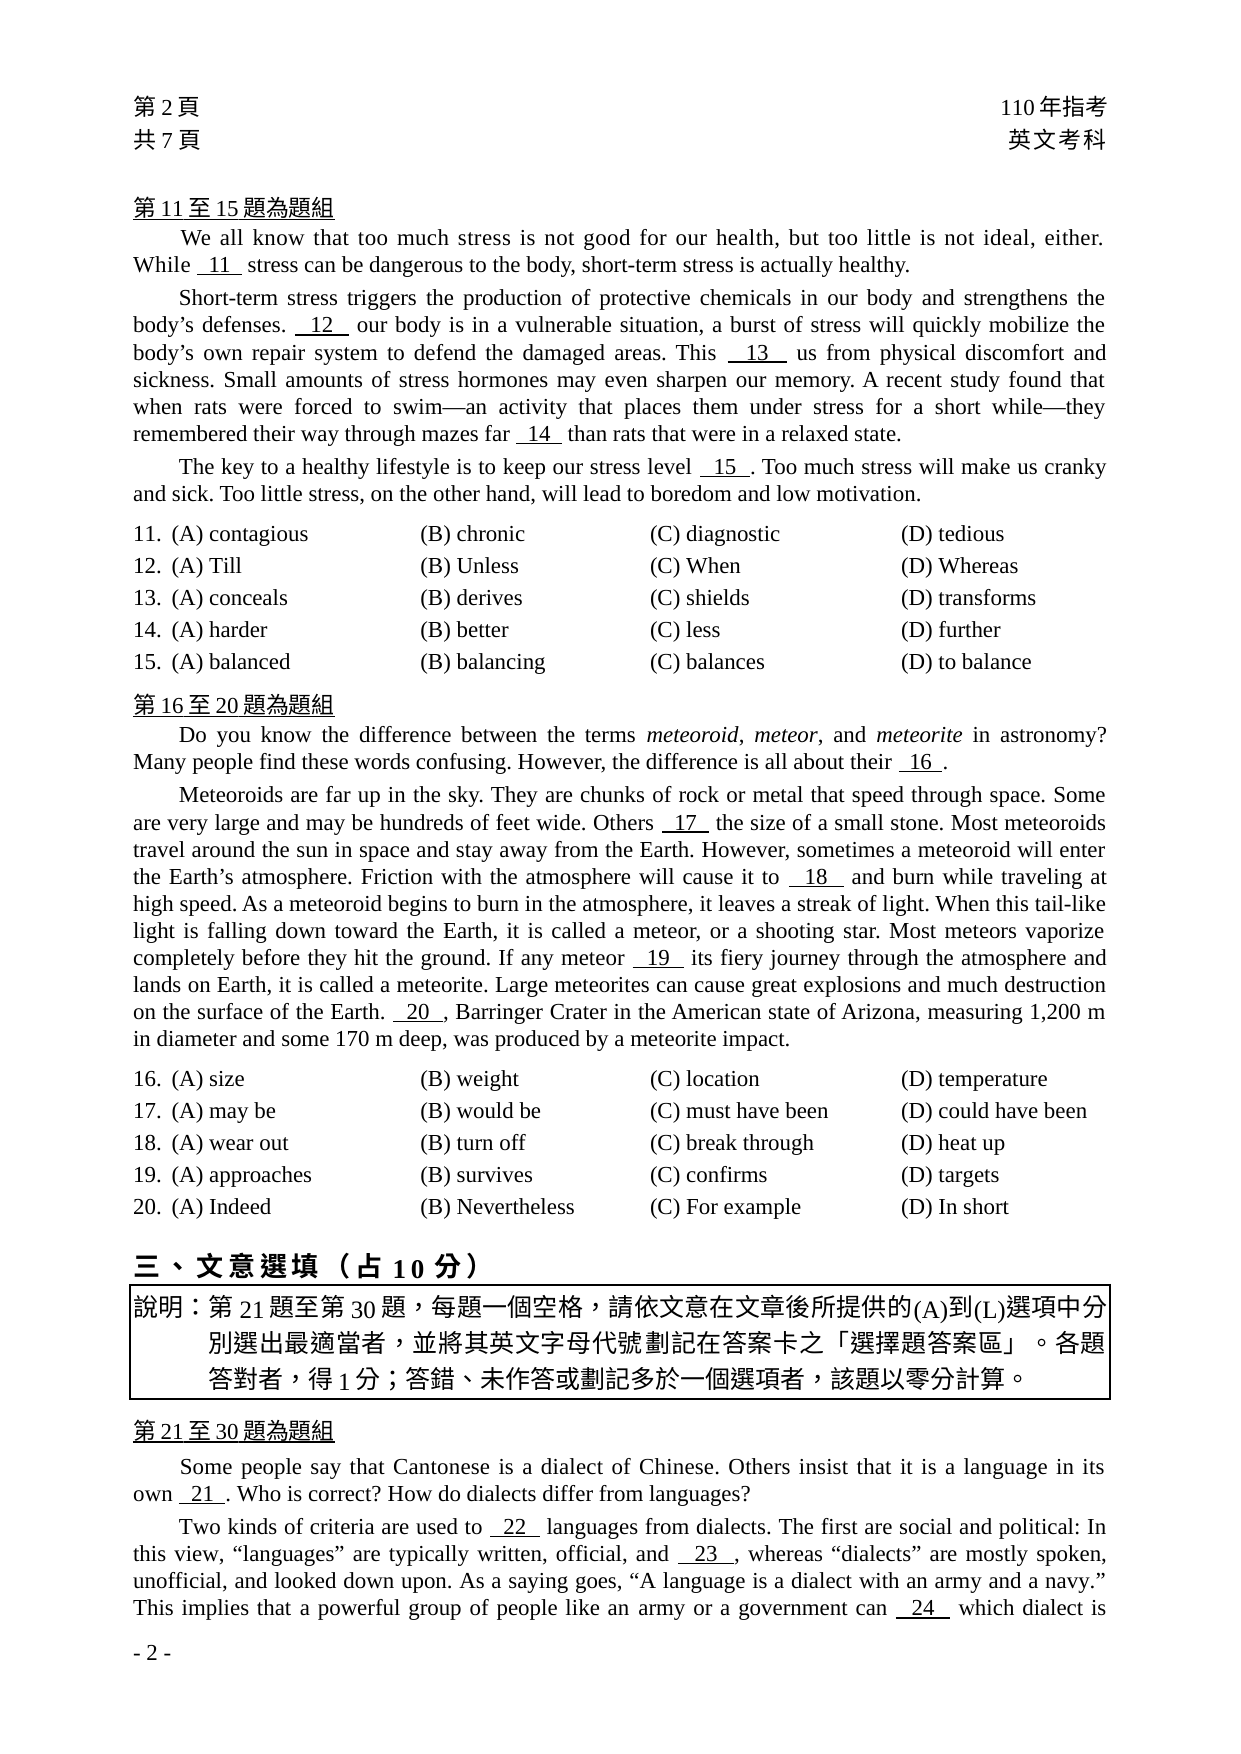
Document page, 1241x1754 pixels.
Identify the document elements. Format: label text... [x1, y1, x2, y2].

text 說明：第21題至第30題，每題一個空格，請依文意在文章後所提供的(A)到(L)選項中分別選出最適當者，並將其英文字母代號劃記在答案卡之「選擇題答案區」。各題答對者，得1分；答錯、未作答或劃記多於一個選項者，該題以零分計算。 [131, 1286, 1109, 1398]
text 第16至20題為題組 [133, 687, 1107, 720]
text 15. (A) balanced (B) balancing (C) balances (D) to balance [133, 647, 1107, 674]
text Short-term stress triggers the production of protective chemicals in our body and strengthens the body’s defenses. 12 our body is in a vulnerable situation, a burst of stress will quickly mobilize the body’s own repair system to defend the damaged areas. This 13 us from physical discomfort and sickness. Small amounts of stress hormones may even sharpen our memory. A recent study found that when rats were forced to swim—an activity that places them under stress for a short while—they remembered their way through mazes far 14 than rats that were in a relaxed state. [133, 284, 1107, 446]
text Some people say that Cantonese is a dialect of Chinese. Others insist that it is a language in its own 21 . Who is correct? How do dialects differ from languages? [133, 1452, 1107, 1506]
text 12. (A) Till (B) Unless (C) When (D) Whereas [133, 551, 1107, 578]
text 20. (A) Indeed (B) Nevertheless (C) For example (D) In short [133, 1192, 1107, 1219]
text Meteoroids are far up in the sky. They are chunks of rock or metal that speed through space. Some are very large and may be hundreds of feet wide. Others 17 the size of a small stone. Most meteoroids travel around the sun in space and stay away from the Earth. However, sometimes a meteoroid will enter the Earth’s atmosphere. Friction with the atmosphere will cause it to 18 and burn while traveling at high speed. As a meteoroid begins to burn in the atmosphere, it leaves a streak of light. When this tail-like light is falling down toward the Earth, it is called a meteor, or a shooting star. Most meteors vaporize completely before they hit the ground. If any meteor 19 its fiery journey through the atmosphere and lands on Earth, it is called a meteorite. Large meteorites can cause great explosions and much destruction on the surface of the Earth. 20 , Barringer Crater in the American state of Arizona, measuring 1,200 m in diameter and some 170 m deep, was produced by a meteorite impact. [133, 781, 1107, 1052]
text 18. (A) wear out (B) turn off (C) break through (D) heat up [133, 1128, 1107, 1155]
text 19. (A) approaches (B) survives (C) confirms (D) targets [133, 1160, 1107, 1187]
text The key to a healthy lifestyle is to keep our stress level 15 . Too much stress will make us cranky and sick. Too little stress, on the other hand, will lead to boredom and low motivation. [133, 452, 1107, 507]
text 三、文意選填（占10分） [133, 1244, 1107, 1284]
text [133, 1512, 1107, 1621]
text 13. (A) conceals (B) derives (C) shields (D) transforms [133, 583, 1107, 610]
text 16. (A) size (B) weight (C) location (D) temperature [133, 1064, 1107, 1091]
text 17. (A) may be (B) would be (C) must have been (D) could have been [133, 1096, 1107, 1123]
text 11. (A) contagious (B) chronic (C) diagnostic (D) tedious [133, 519, 1107, 546]
text 第21至30題為題組 [133, 1412, 1107, 1446]
text We all know that too much stress is not good for our health, but too little is not ideal, either. While 11 stress can be dangerous to the body, short-term stress is actually healthy. [133, 223, 1107, 277]
text Do you know the difference between the terms meteoroid, meteor, and meteorite in astronomy? Many people find these words confusing. However, the difference is all about their 16 . [133, 720, 1107, 774]
text 14. (A) harder (B) better (C) less (D) further [133, 615, 1107, 642]
text 第11至15題為題組 [133, 190, 1107, 223]
